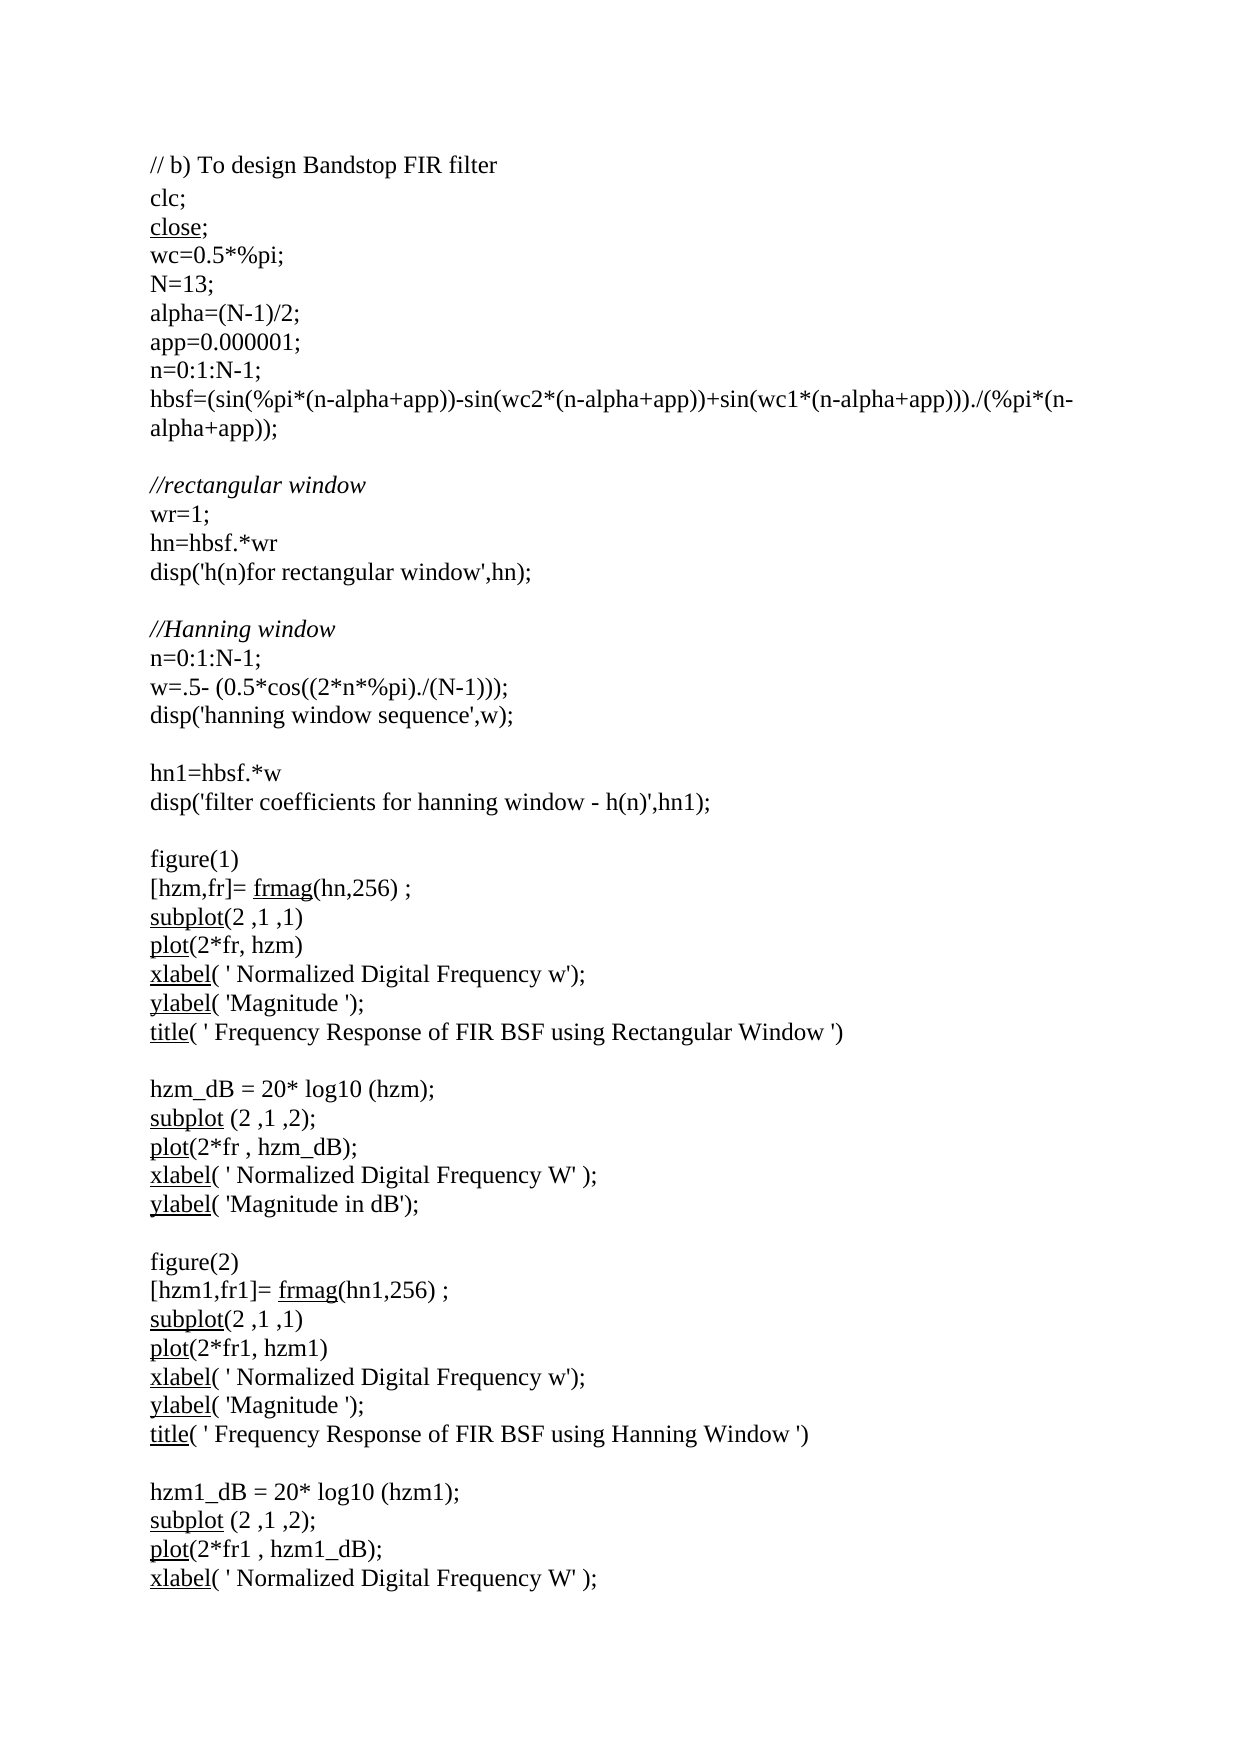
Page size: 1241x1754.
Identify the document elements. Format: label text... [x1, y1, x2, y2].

text n=0:1:N-1; [150, 356, 1090, 384]
text figure(1) [150, 844, 1090, 873]
text plot(2*fr1, hzm1) [150, 1333, 1090, 1362]
text title( ' Frequency Response of FIR BSF using Hanning Window ') [150, 1419, 1090, 1448]
text plot(2*fr , hzm_dB); [150, 1132, 1090, 1161]
text [hzm1,fr1]= frmag(hn1,256) ; [150, 1276, 1090, 1304]
text xlabel( ' Normalized Digital Frequency W' ); [150, 1563, 1090, 1592]
text hzm1_dB = 20* log10 (hzm1); [150, 1477, 1090, 1506]
text title( ' Frequency Response of FIR BSF using Rectangular Window ') [150, 1017, 1090, 1046]
text wr=1; [150, 499, 1090, 528]
text //rectangular window [150, 471, 1090, 499]
text subplot(2 ,1 ,1) [150, 902, 1090, 931]
text plot(2*fr1 , hzm1_dB); [150, 1534, 1090, 1563]
text disp('hanning window sequence',w); [150, 701, 1090, 729]
text ylabel( 'Magnitude in dB'); [150, 1189, 1090, 1218]
text wc=0.5*%pi; [150, 241, 1090, 269]
text plot(2*fr, hzm) [150, 931, 1090, 959]
text clc; [150, 183, 1090, 212]
text xlabel( ' Normalized Digital Frequency W' ); [150, 1161, 1090, 1189]
text w=.5- (0.5*cos((2*n*%pi)./(N-1))); [150, 672, 1090, 701]
text disp('h(n)for rectangular window',hn); [150, 557, 1090, 586]
text hzm_dB = 20* log10 (hzm); [150, 1074, 1090, 1103]
text hn1=hbsf.*w [150, 758, 1090, 787]
text figure(2) [150, 1247, 1090, 1276]
text N=13; [150, 269, 1090, 298]
text app=0.000001; [150, 327, 1090, 356]
text xlabel( ' Normalized Digital Frequency w'); [150, 959, 1090, 988]
text disp('filter coefficients for hanning window - h(n)',hn1); [150, 787, 1090, 816]
text xlabel( ' Normalized Digital Frequency w'); [150, 1362, 1090, 1391]
text [hzm,fr]= frmag(hn,256) ; [150, 873, 1090, 902]
text alpha=(N-1)/2; [150, 298, 1090, 327]
text hbsf=(sin(%pi*(n-alpha+app))-sin(wc2*(n-alpha+app))+sin(wc1*(n-alpha+app)))./(%pi*(n-alpha+app)); [150, 384, 1090, 442]
text // b) To design Bandstop FIR filter [150, 150, 1090, 179]
text ylabel( 'Magnitude '); [150, 1391, 1090, 1419]
text hn=hbsf.*wr [150, 528, 1090, 557]
text subplot(2 ,1 ,1) [150, 1304, 1090, 1333]
text ylabel( 'Magnitude '); [150, 988, 1090, 1017]
text n=0:1:N-1; [150, 643, 1090, 672]
text //Hanning window [150, 614, 1090, 643]
text close; [150, 212, 1090, 241]
text subplot (2 ,1 ,2); [150, 1103, 1090, 1132]
text subplot (2 ,1 ,2); [150, 1506, 1090, 1534]
